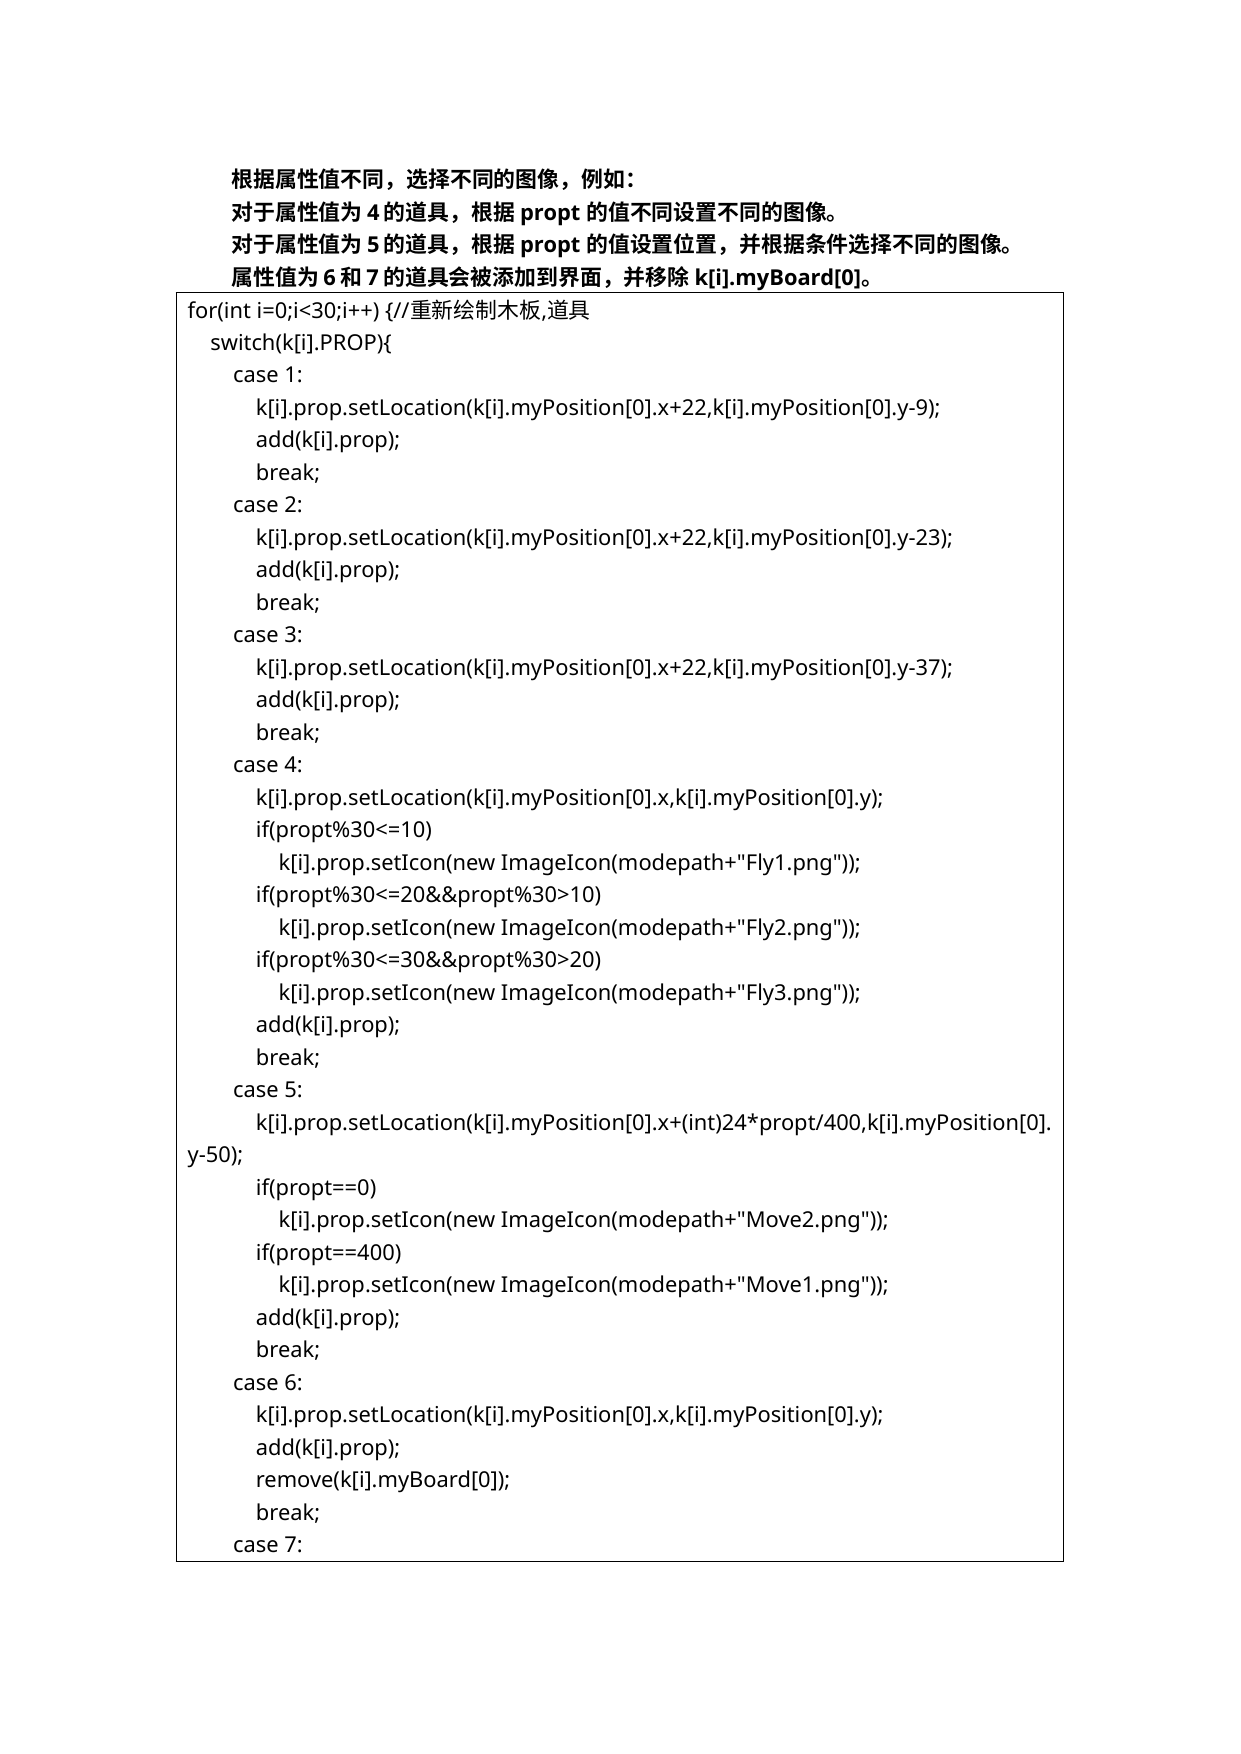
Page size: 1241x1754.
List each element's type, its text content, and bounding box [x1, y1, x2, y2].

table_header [177, 293, 1063, 1561]
text 根据属性值不同，选择不同的图像，例如： [187, 162, 1053, 194]
text 对于属性值为4的道具，根据 propt 的值不同设置不同的图像。 [187, 194, 1053, 227]
text 属性值为6和7的道具会被添加到界面，并移除 k[i].myBoard[0]。 [187, 259, 1053, 292]
text 对于属性值为5的道具，根据 propt 的值设置位置，并根据条件选择不同的图像。 [187, 227, 1053, 259]
